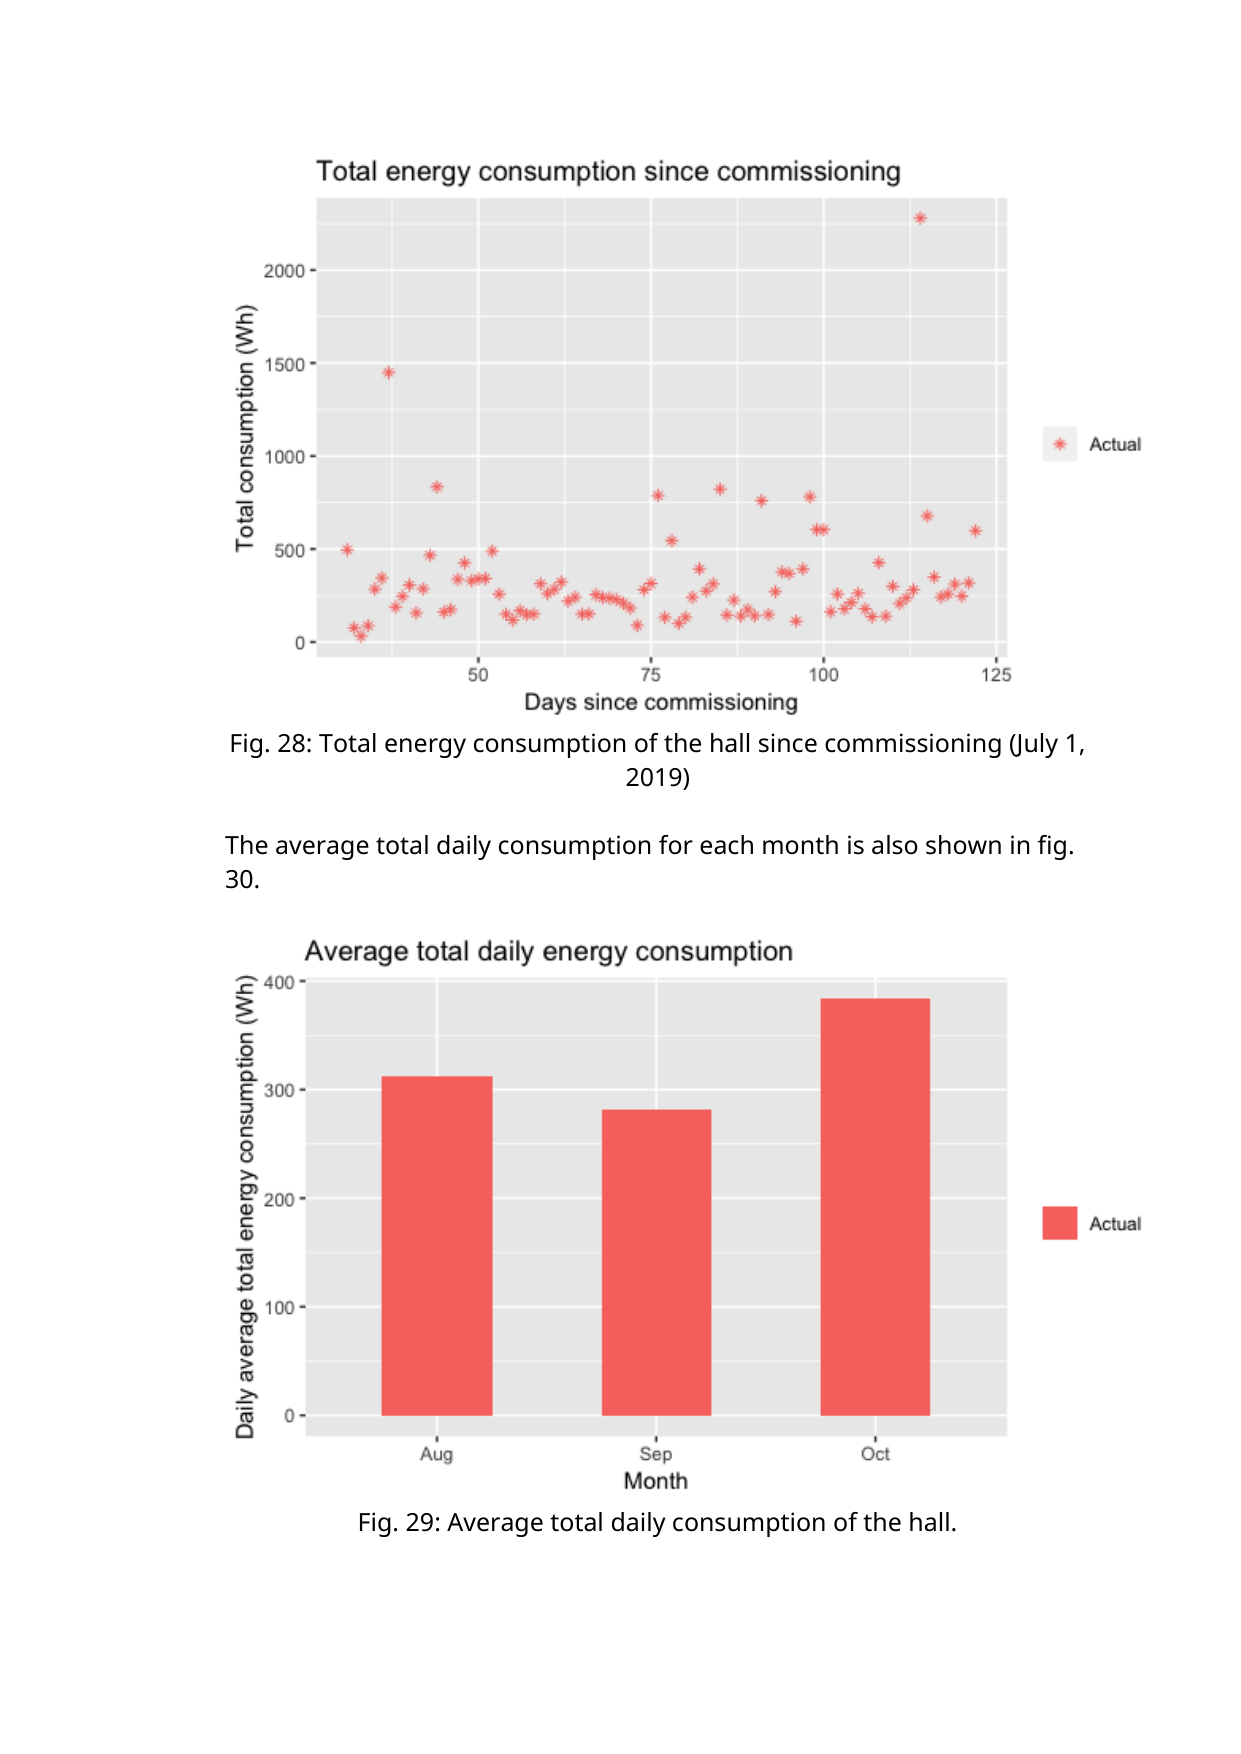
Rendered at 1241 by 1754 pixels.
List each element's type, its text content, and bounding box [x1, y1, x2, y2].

list The average total daily consumption for each month is also shown in fig. 30. [225, 827, 1090, 896]
list Fig. 28: Total energy consumption of the hall since commissioning (July 1, 2019) [225, 726, 1090, 793]
picture [225, 929, 1165, 1505]
picture [225, 150, 1165, 726]
list Fig. 29: Average total daily consumption of the hall. [225, 1505, 1090, 1539]
